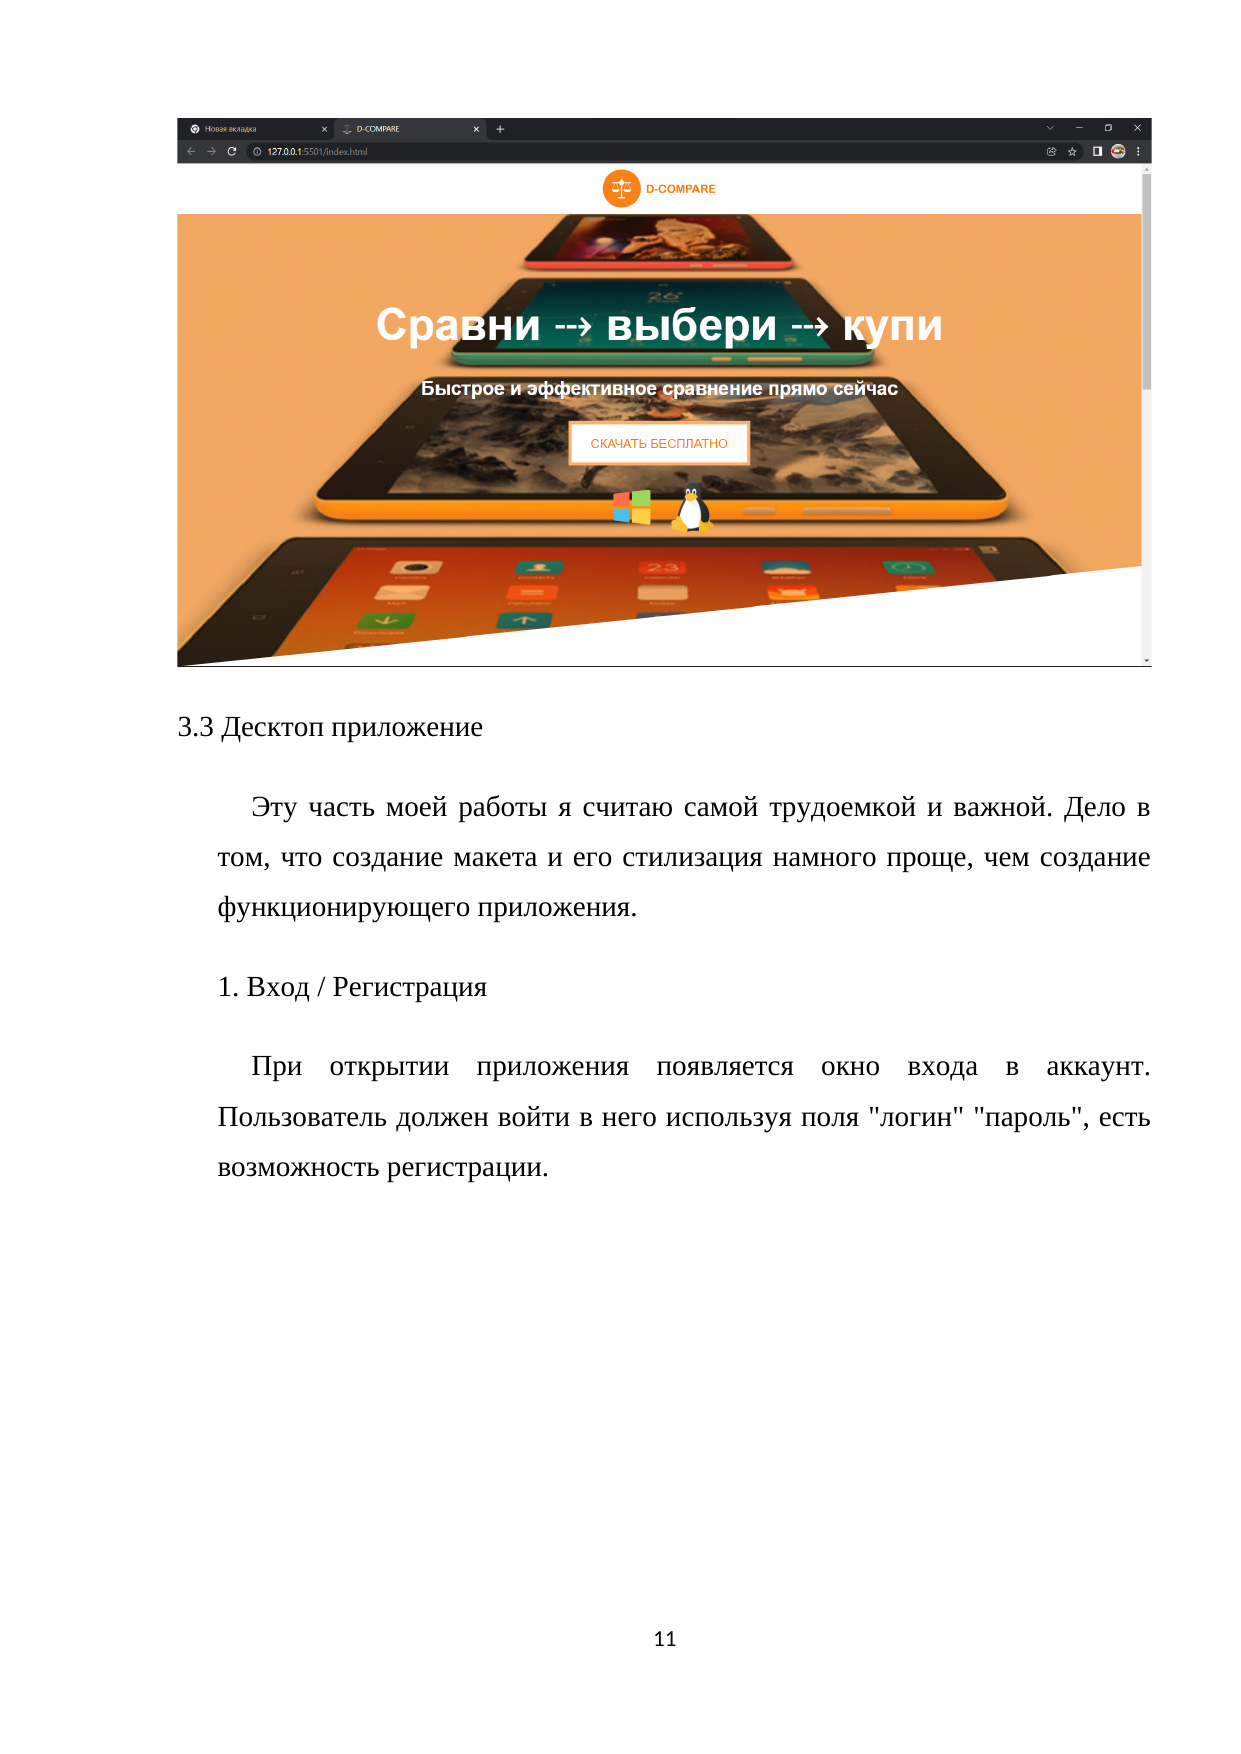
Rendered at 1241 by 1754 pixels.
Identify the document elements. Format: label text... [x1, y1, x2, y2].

text Эту часть моей работы я считаю самой трудоемкой и важной. Дело в том, что создание макета и его стилизация намного проще, чем создание функционирующего приложения. [177, 789, 1152, 923]
picture [177, 118, 1152, 667]
text 3.3 Десктоп приложение [177, 709, 1152, 743]
text При открытии приложения появляется окно входа в аккаунт. Пользователь должен войти в него используя поля "логин" "пароль", есть возможность регистрации. [177, 1048, 1152, 1183]
text 1. Вход / Регистрация [177, 969, 1152, 1002]
